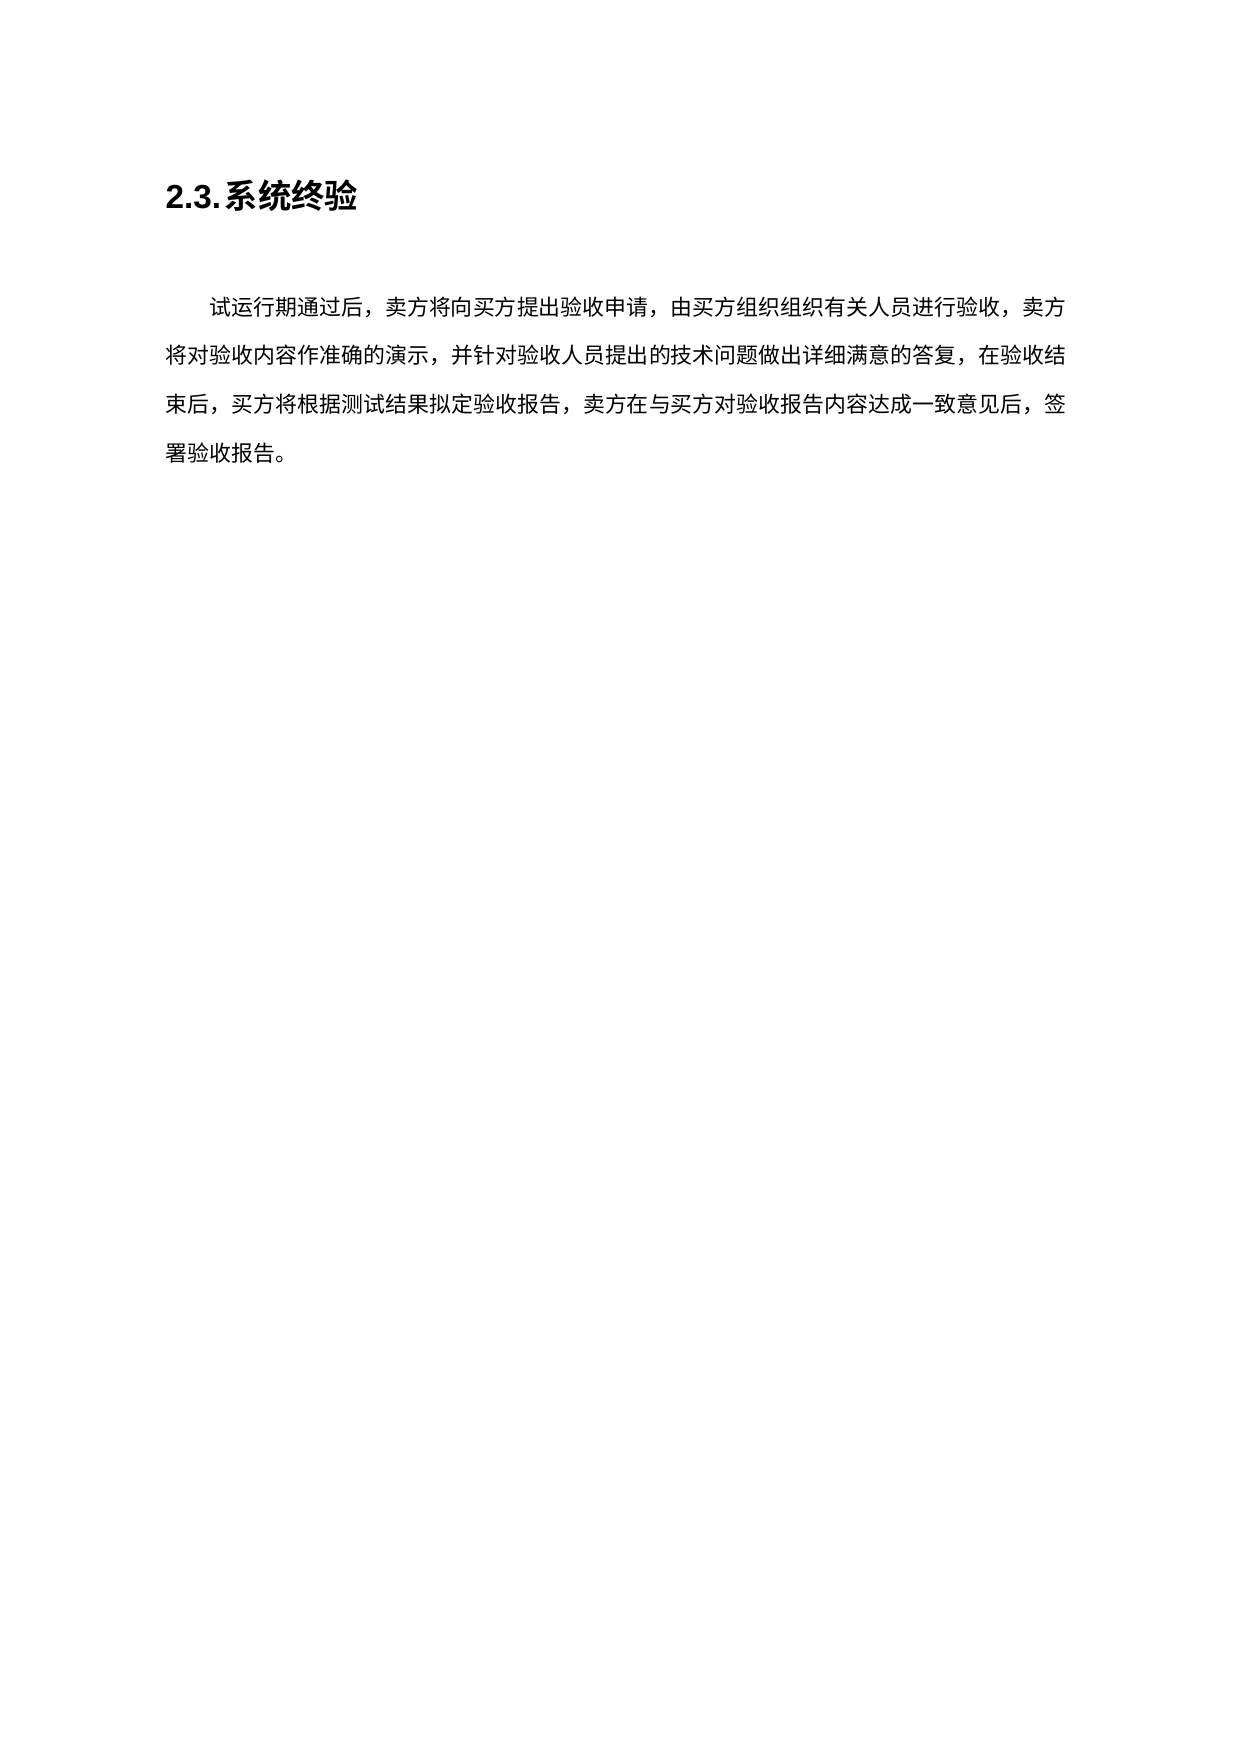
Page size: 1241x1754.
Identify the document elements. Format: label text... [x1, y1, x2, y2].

subtitle 系统终验 [165, 162, 1069, 227]
text 试运行期通过后，卖方将向买方提出验收申请，由买方组织组织有关人员进行验收，卖方将对验收内容作准确的演示，并针对验收人员提出的技术问题做出详细满意的答复，在验收结束后，买方将根据测试结果拟定验收报告，卖方在与买方对验收报告内容达成一致意见后，签署验收报告。 [165, 289, 1069, 468]
